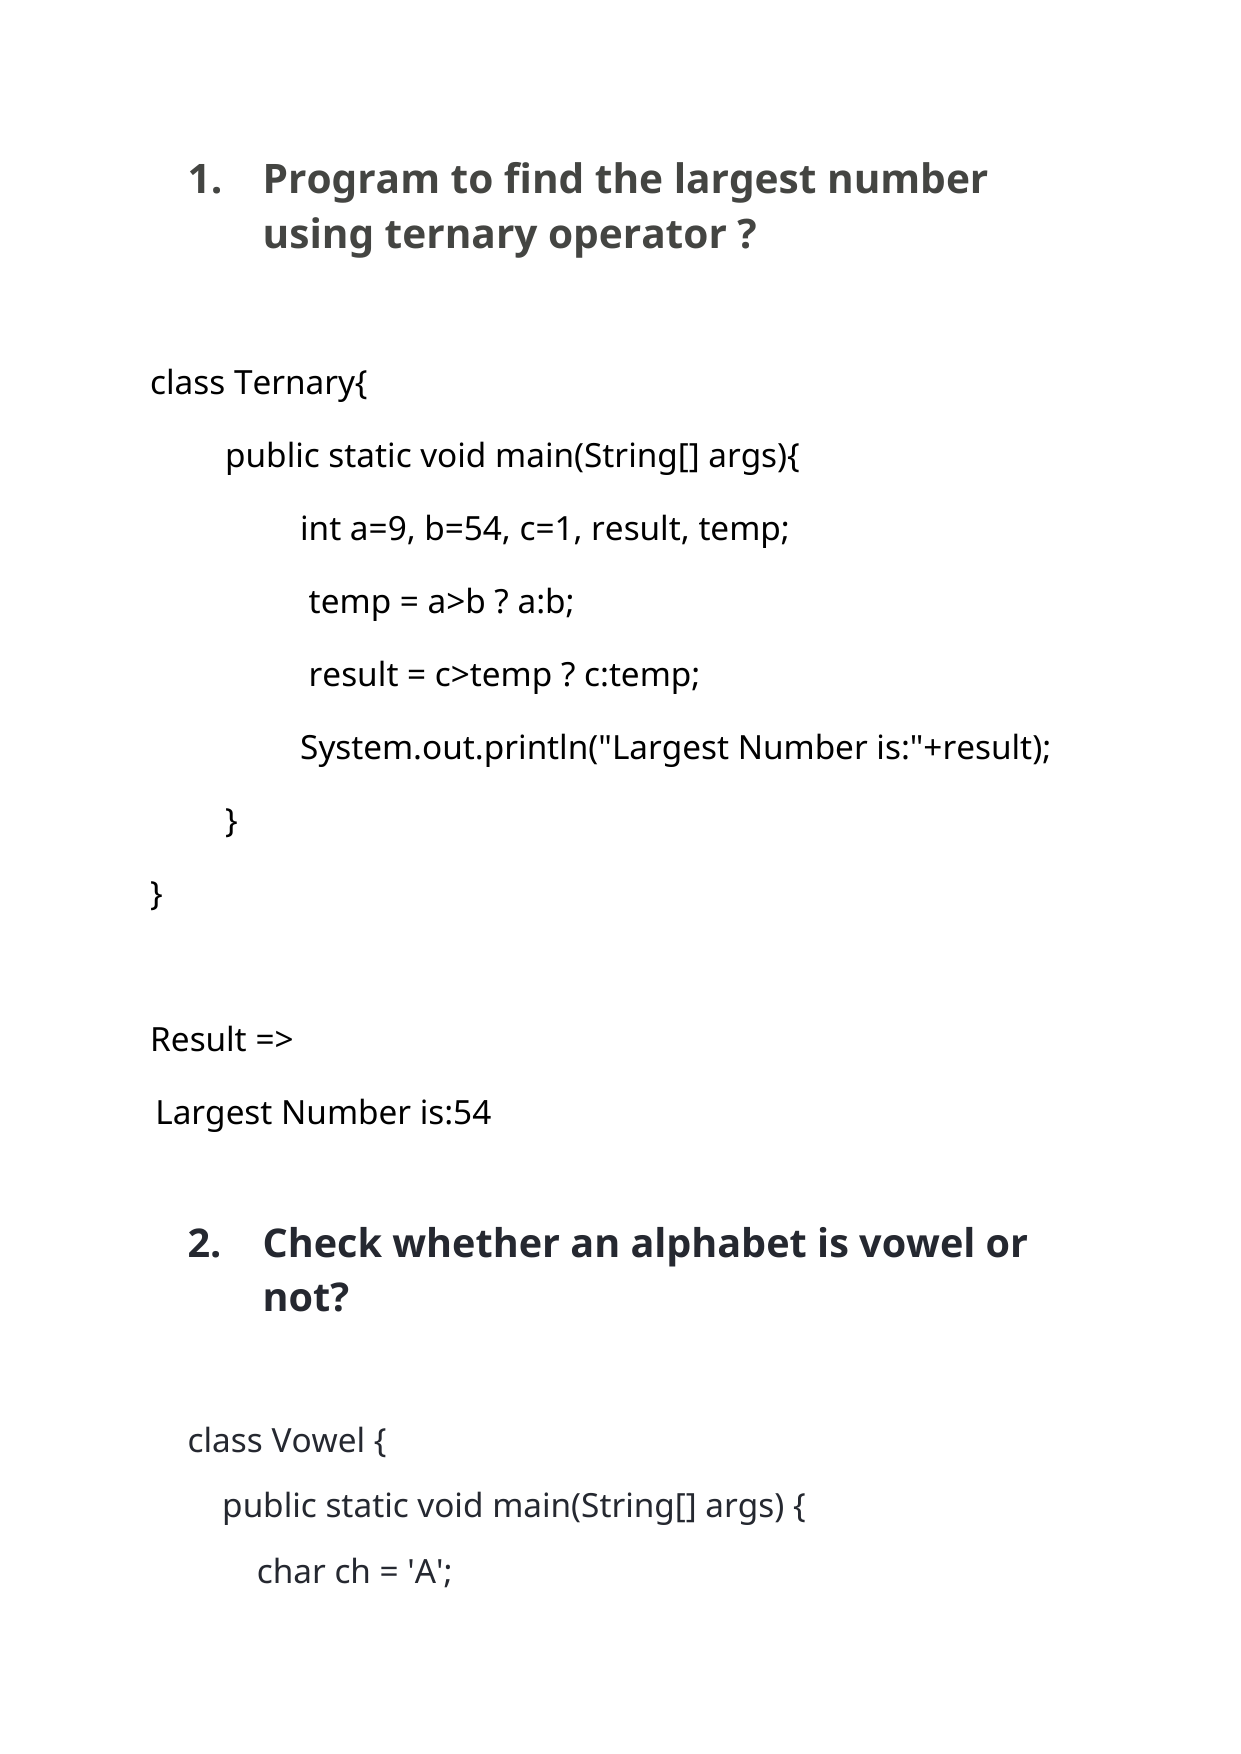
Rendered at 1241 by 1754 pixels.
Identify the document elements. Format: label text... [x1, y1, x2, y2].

text temp = a>b ? a:b; [150, 578, 1090, 623]
list Program to find the largest number using ternary operator ? [187, 150, 1090, 261]
text Result => [150, 1016, 1090, 1061]
text } [150, 870, 1090, 915]
subtitle char ch = 'A'; [187, 1548, 1090, 1593]
text Largest Number is:54 [150, 1089, 1090, 1134]
text System.out.println("Largest Number is:"+result); [150, 724, 1090, 769]
subtitle Check whether an alphabet is vowel or not? [187, 1215, 1090, 1323]
subtitle public static void main(String[] args) { [187, 1482, 1090, 1528]
text public static void main(String[] args){ [150, 432, 1090, 477]
text int a=9, b=54, c=1, result, temp; [150, 505, 1090, 550]
subtitle class Vowel { [187, 1417, 1090, 1462]
text class Ternary{ [150, 359, 1090, 404]
text result = c>temp ? c:temp; [150, 651, 1090, 696]
text } [150, 797, 1090, 842]
